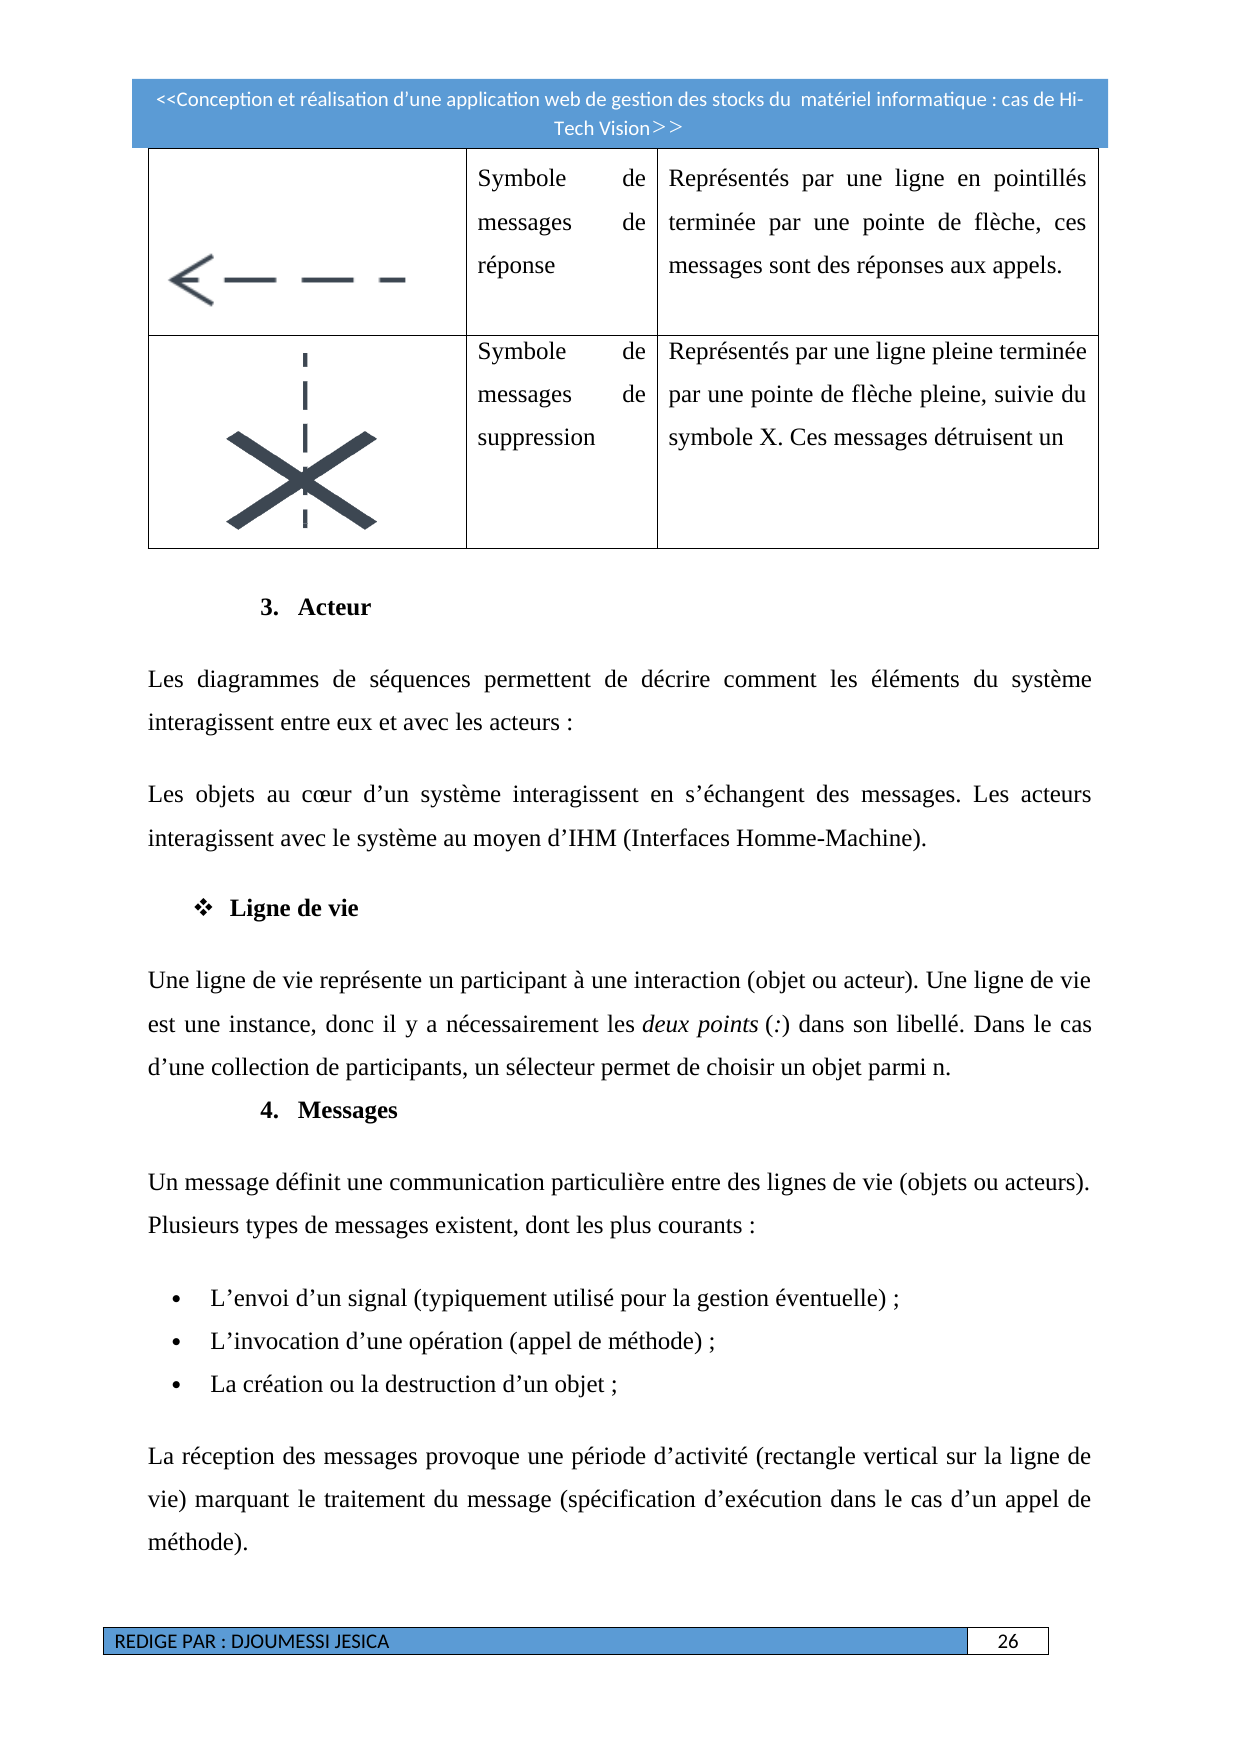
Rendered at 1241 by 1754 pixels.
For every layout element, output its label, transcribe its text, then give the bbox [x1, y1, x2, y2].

table_cell Représentés par une ligne pleine terminée par une pointe de flèche pleine, suivie du symbole X. Ces messages détruisent un [658, 336, 1098, 548]
list L’envoi d’un signal (typiquement utilisé pour la gestion éventuelle) ; [173, 1283, 1093, 1311]
text Plusieurs types de messages existent, dont les plus courants : [148, 1210, 1093, 1239]
text Un message définit une communication particulière entre des lignes de vie (objets ou acteurs). [148, 1167, 1093, 1196]
table_cell [149, 149, 466, 335]
table_cell Symbole de messages de suppression [467, 336, 657, 548]
text La réception des messages provoque une période d’activité (rectangle vertical sur la ligne de vie) marquant le traitement du message (spécification d’exécution dans le cas d’un appel de méthode). [148, 1441, 1093, 1556]
list Acteur [260, 592, 1093, 621]
picture [159, 224, 414, 324]
list L’invocation d’une opération (appel de méthode) ; [173, 1326, 1093, 1354]
text Les objets au cœur d’un système interagissent en s’échangent des messages. Les acteurs interagissent avec le système au moyen d’IHM (Interfaces Homme-Machine). [148, 779, 1093, 851]
text Les diagrammes de séquences permettent de décrire comment les éléments du système interagissent entre eux et avec les acteurs : [148, 664, 1093, 736]
table_cell Symbole de messages de réponse [467, 149, 657, 335]
text Une ligne de vie représente un participant à une interaction (objet ou acteur). Une ligne de vie est une instance, donc il y a nécessairement les deux points (:) dans son libellé. Dans le cas d’une collection de participants, un sélecteur permet de choisir un objet parmi n. [148, 966, 1093, 1081]
subtitle Ligne de vie [192, 893, 1093, 922]
list Messages [260, 1095, 1093, 1124]
table_cell Représentés par une ligne en pointillés terminée par une pointe de flèche, ces messages sont des réponses aux appels. [658, 149, 1098, 335]
list La création ou la destruction d’un objet ; [173, 1369, 1093, 1398]
table_cell [149, 336, 466, 548]
picture [209, 336, 397, 536]
